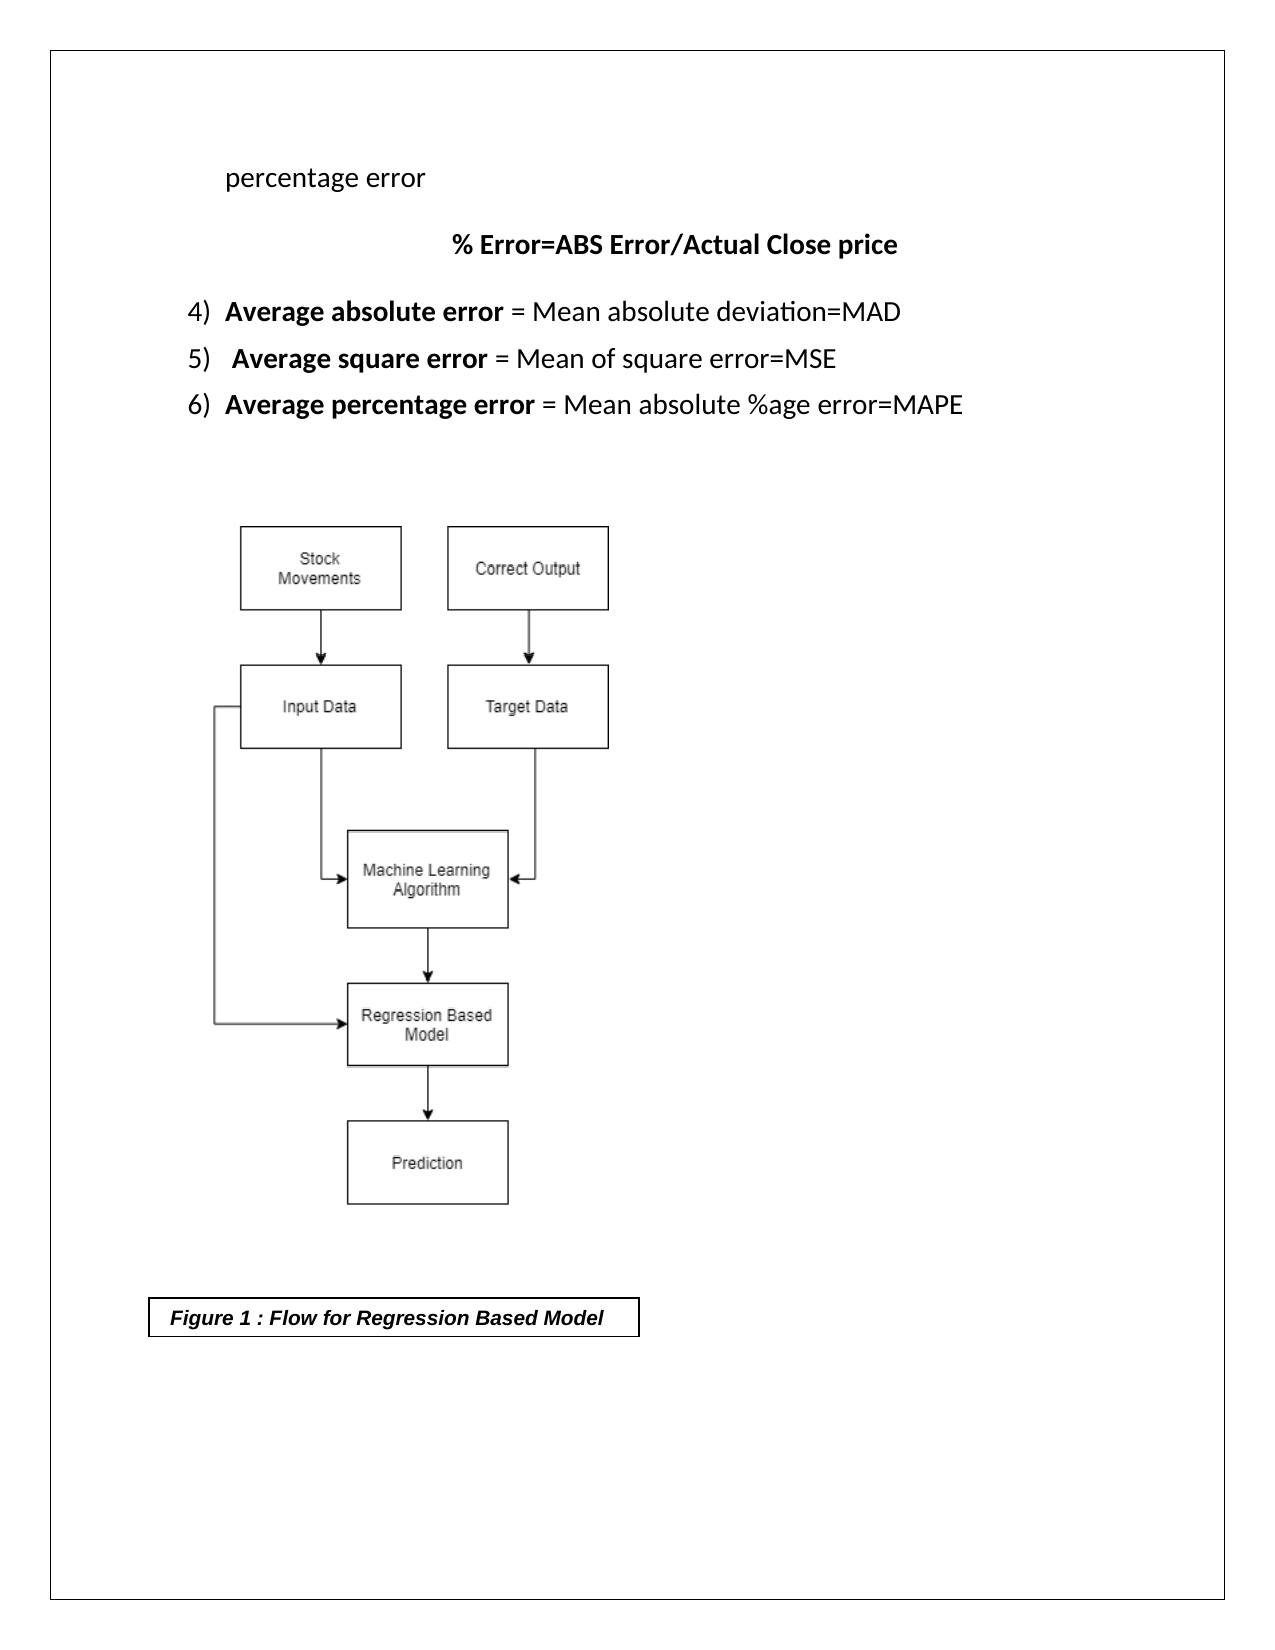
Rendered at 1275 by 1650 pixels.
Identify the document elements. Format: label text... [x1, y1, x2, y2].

list Average square error = Mean of square error=MSE [187, 340, 1125, 375]
list Average percentage error = Mean absolute %age error=MAPE [187, 386, 1125, 422]
picture [150, 508, 689, 1215]
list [187, 159, 1125, 195]
list Average absolute error = Mean absolute deviation=MAD [187, 293, 1125, 329]
text % Error=ABS Error/Actual Close price [225, 226, 1125, 262]
